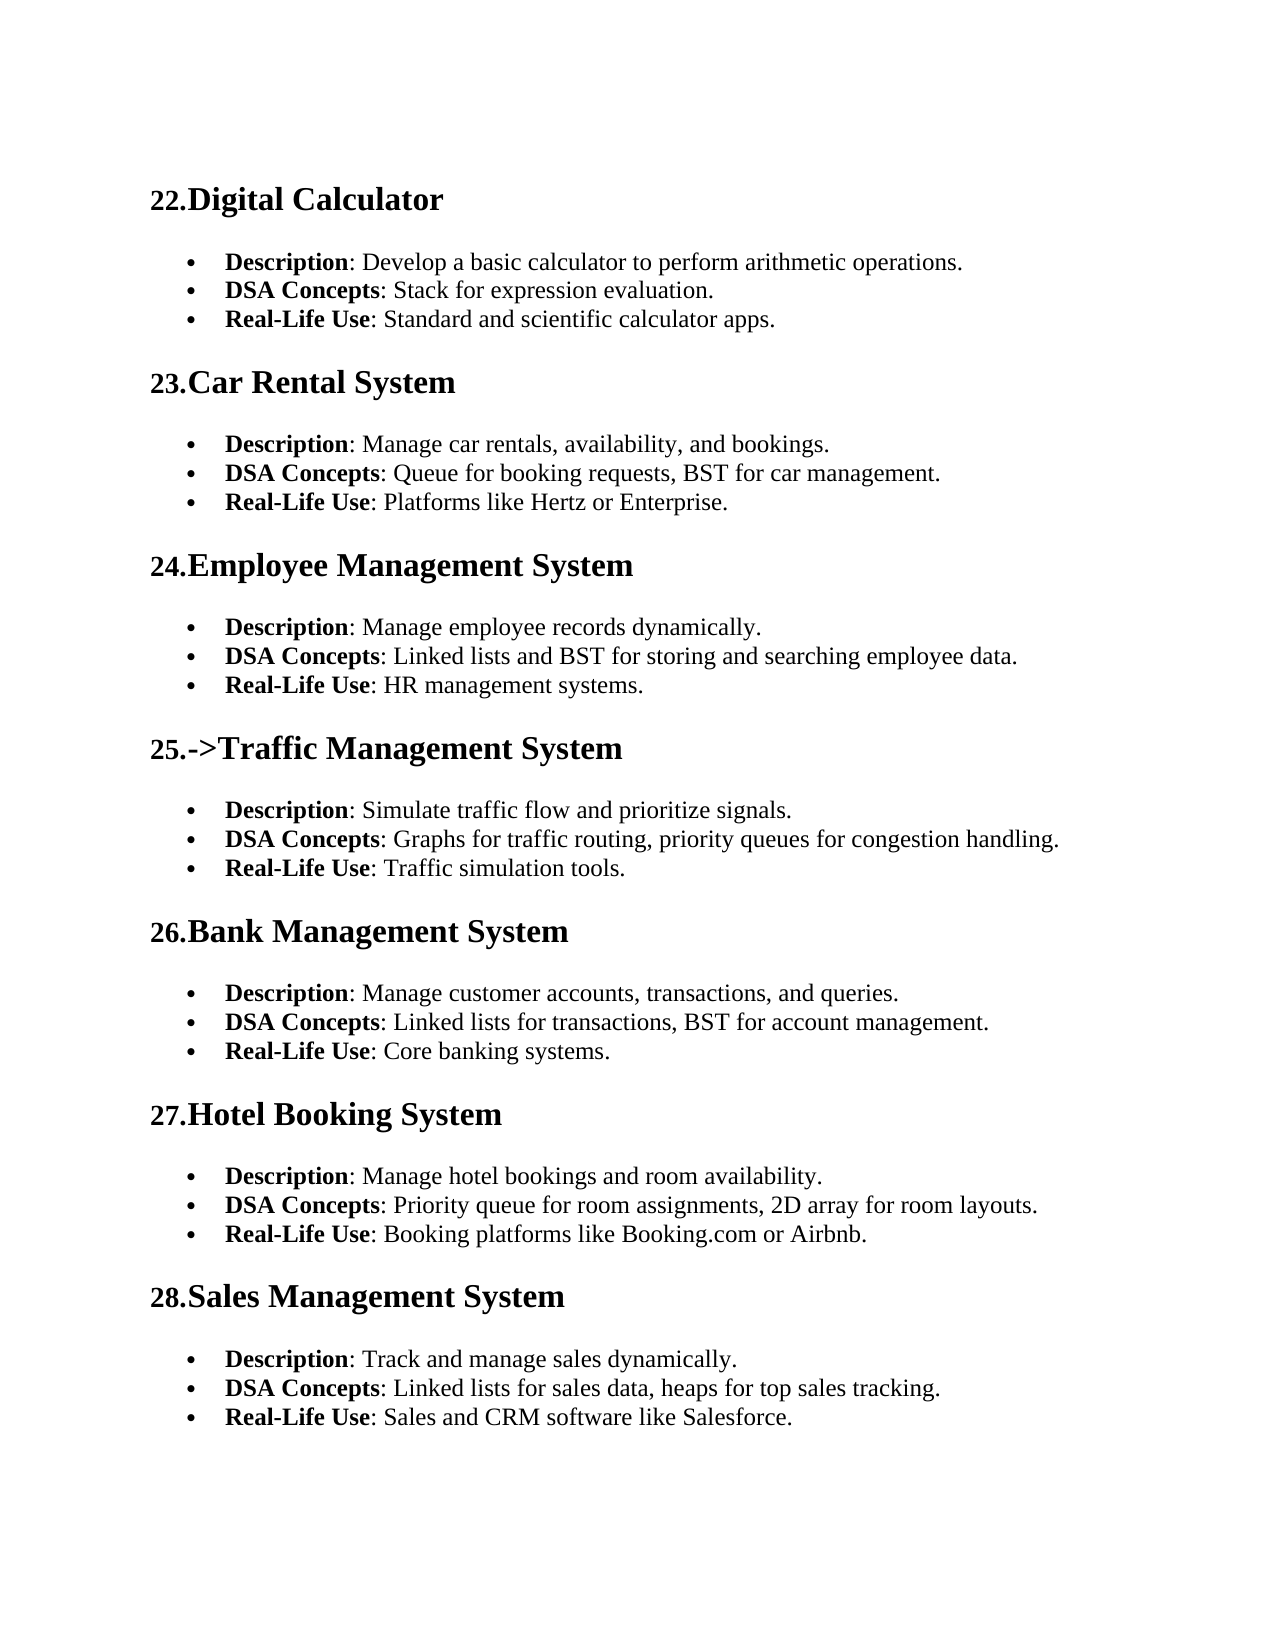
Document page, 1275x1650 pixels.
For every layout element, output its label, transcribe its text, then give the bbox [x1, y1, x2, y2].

list Sales Management System [150, 1277, 1125, 1315]
list Real-Life Use: HR management systems. [187, 670, 1125, 699]
list Real-Life Use: Traffic simulation tools. [187, 853, 1125, 882]
list Real-Life Use: Sales and CRM software like Salesforce. [187, 1402, 1125, 1430]
list Description: Develop a basic calculator to perform arithmetic operations. [187, 247, 1125, 275]
list Description: Manage hotel bookings and room availability. [187, 1161, 1125, 1190]
list Hotel Booking System [150, 1094, 1125, 1132]
list Car Rental System [150, 362, 1125, 400]
list Employee Management System [150, 545, 1125, 583]
list DSA Concepts: Linked lists for sales data, heaps for top sales tracking. [187, 1373, 1125, 1402]
list Description: Manage car rentals, availability, and bookings. [187, 429, 1125, 458]
list Description: Track and manage sales dynamically. [187, 1344, 1125, 1373]
list Description: Simulate traffic flow and prioritize signals. [187, 795, 1125, 824]
list Real-Life Use: Core banking systems. [187, 1036, 1125, 1064]
list DSA Concepts: Stack for expression evaluation. [187, 275, 1125, 304]
list DSA Concepts: Priority queue for room assignments, 2D array for room layouts. [187, 1190, 1125, 1219]
list Description: Manage employee records dynamically. [187, 612, 1125, 641]
list Bank Management System [150, 911, 1125, 949]
list Digital Calculator [150, 179, 1125, 217]
list ->Traffic Management System [150, 728, 1125, 766]
list DSA Concepts: Linked lists for transactions, BST for account management. [187, 1007, 1125, 1036]
list Real-Life Use: Booking platforms like Booking.com or Airbnb. [187, 1219, 1125, 1247]
list Description: Manage customer accounts, transactions, and queries. [187, 978, 1125, 1007]
list Real-Life Use: Platforms like Hertz or Enterprise. [187, 487, 1125, 516]
list DSA Concepts: Queue for booking requests, BST for car management. [187, 458, 1125, 487]
list DSA Concepts: Linked lists and BST for storing and searching employee data. [187, 641, 1125, 670]
list Real-Life Use: Standard and scientific calculator apps. [187, 304, 1125, 333]
list DSA Concepts: Graphs for traffic routing, priority queues for congestion handling. [187, 824, 1125, 853]
